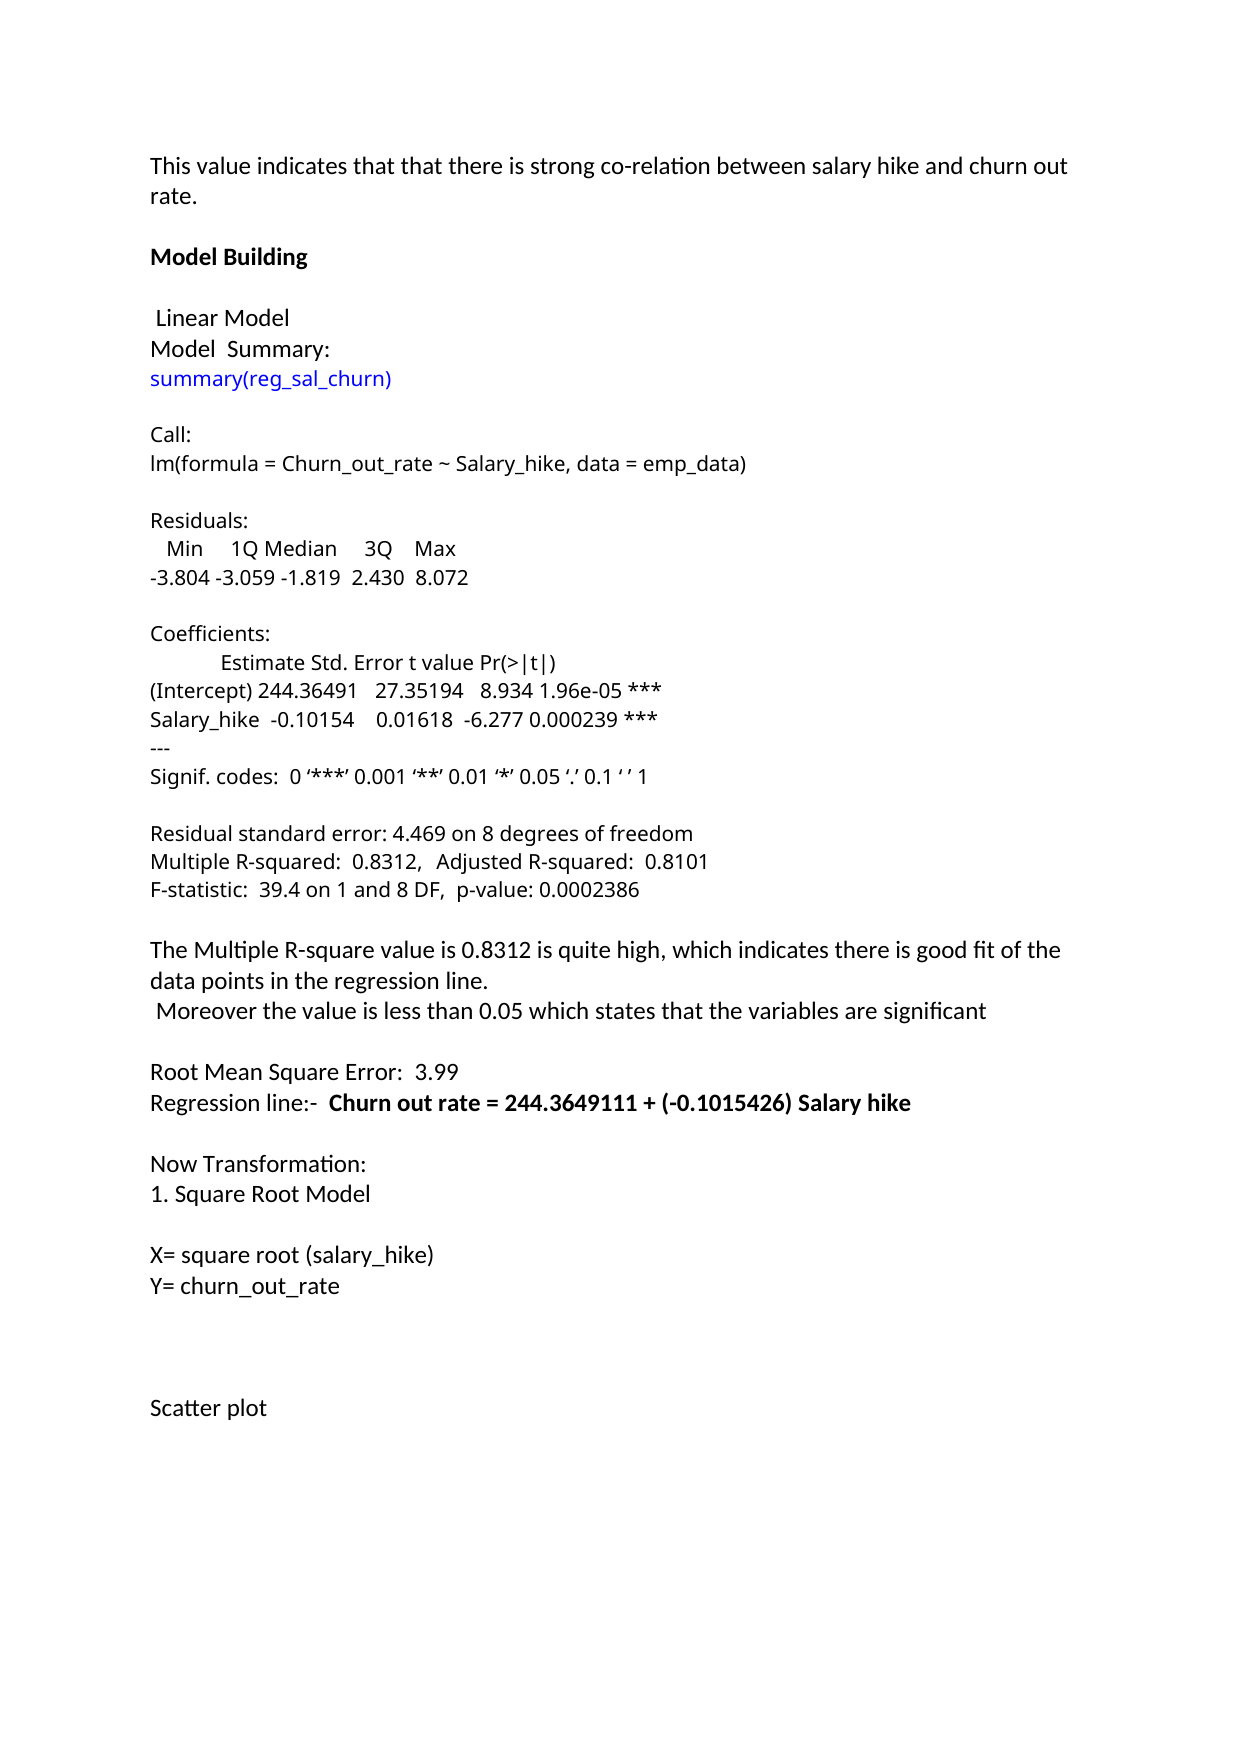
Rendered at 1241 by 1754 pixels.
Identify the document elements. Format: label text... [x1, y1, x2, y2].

text Signif. codes: 0 ‘***’ 0.001 ‘**’ 0.01 ‘*’ 0.05 ‘.’ 0.1 ‘ ’ 1 [150, 762, 1090, 790]
text Call: [150, 421, 1090, 449]
text X= square root (salary_hike) [150, 1240, 1090, 1270]
text Min 1Q Median 3Q Max [150, 534, 1090, 563]
text Model Summary: [150, 333, 1090, 364]
text Multiple R-squared: 0.8312, Adjusted R-squared: 0.8101 [150, 847, 1090, 876]
text Regression line:- Churn out rate = 244.3649111 + (-0.1015426) Salary hike [150, 1087, 1090, 1118]
text Estimate Std. Error t value Pr(>|t|) [150, 648, 1090, 676]
text 1. Square Root Model [150, 1179, 1090, 1209]
text The Multiple R-square value is 0.8312 is quite high, which indicates there is good fit of the data points in the regression line. [150, 934, 1090, 996]
text -3.804 -3.059 -1.819 2.430 8.072 [150, 563, 1090, 591]
text Residual standard error: 4.469 on 8 degrees of freedom [150, 819, 1090, 847]
text Coefficients: [150, 619, 1090, 648]
text F-statistic: 39.4 on 1 and 8 DF, p-value: 0.0002386 [150, 876, 1090, 904]
text lm(formula = Churn_out_rate ~ Salary_hike, data = emp_data) [150, 449, 1090, 477]
text --- [150, 733, 1090, 762]
text Scatter plot [150, 1392, 1090, 1423]
text Linear Model [150, 303, 1090, 333]
text summary(reg_sal_churn) [150, 364, 1090, 392]
text Salary_hike -0.10154 0.01618 -6.277 0.000239 *** [150, 705, 1090, 733]
text Model Building [150, 242, 1090, 272]
text Y= churn_out_rate [150, 1270, 1090, 1301]
text This value indicates that that there is strong co-relation between salary hike and churn out rate. [150, 150, 1090, 211]
text Root Mean Square Error: 3.99 [150, 1057, 1090, 1087]
text Moreover the value is less than 0.05 which states that the variables are significant [150, 996, 1090, 1026]
text Now Transformation: [150, 1148, 1090, 1179]
text (Intercept) 244.36491 27.35194 8.934 1.96e-05 *** [150, 676, 1090, 705]
text Residuals: [150, 506, 1090, 534]
